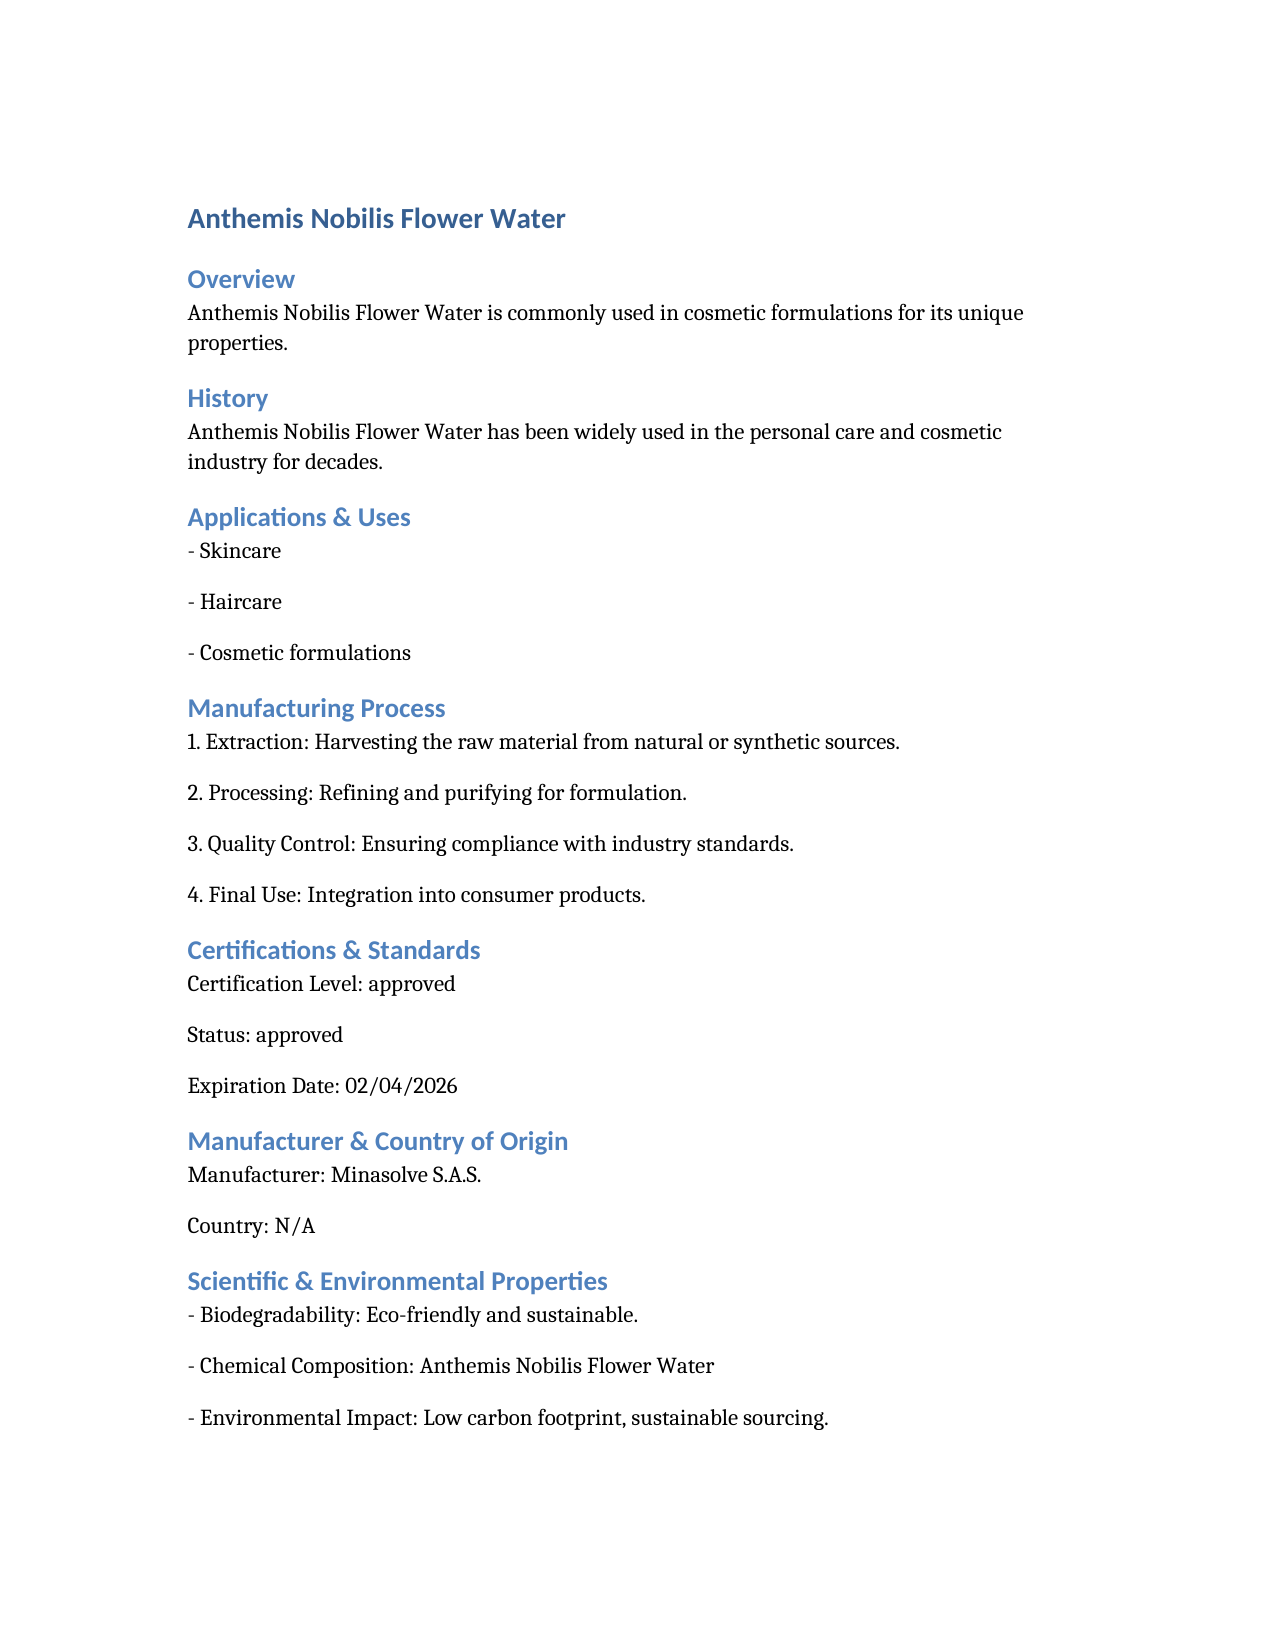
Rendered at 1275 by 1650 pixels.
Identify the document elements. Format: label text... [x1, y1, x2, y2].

text Manufacturer: Minasolve S.A.S. [187, 1162, 1087, 1188]
text Expiration Date: 02/04/2026 [187, 1073, 1087, 1099]
text Status: approved [187, 1022, 1087, 1048]
text - Skincare [187, 538, 1087, 564]
subtitle Anthemis Nobilis Flower Water [187, 200, 1087, 236]
subtitle Certifications & Standards [187, 933, 1087, 966]
text - Chemical Composition: Anthemis Nobilis Flower Water [187, 1353, 1087, 1379]
text Anthemis Nobilis Flower Water has been widely used in the personal care and cosmetic industry for decades. [187, 419, 1087, 475]
text - Cosmetic formulations [187, 640, 1087, 666]
text - Biodegradability: Eco-friendly and sustainable. [187, 1302, 1087, 1328]
subtitle Manufacturer & Country of Origin [187, 1124, 1087, 1157]
text - Haircare [187, 589, 1087, 615]
text Certification Level: approved [187, 971, 1087, 997]
text 2. Processing: Refining and purifying for formulation. [187, 780, 1087, 806]
subtitle Scientific & Environmental Properties [187, 1264, 1087, 1297]
subtitle Overview [187, 262, 1087, 295]
text 1. Extraction: Harvesting the raw material from natural or synthetic sources. [187, 729, 1087, 755]
text 3. Quality Control: Ensuring compliance with industry standards. [187, 831, 1087, 857]
subtitle Applications & Uses [187, 500, 1087, 533]
text - Environmental Impact: Low carbon footprint, sustainable sourcing. [187, 1404, 1087, 1431]
subtitle Manufacturing Process [187, 691, 1087, 724]
text Country: N/A [187, 1213, 1087, 1239]
text 4. Final Use: Integration into consumer products. [187, 882, 1087, 908]
subtitle History [187, 381, 1087, 414]
text Anthemis Nobilis Flower Water is commonly used in cosmetic formulations for its unique properties. [187, 300, 1087, 356]
